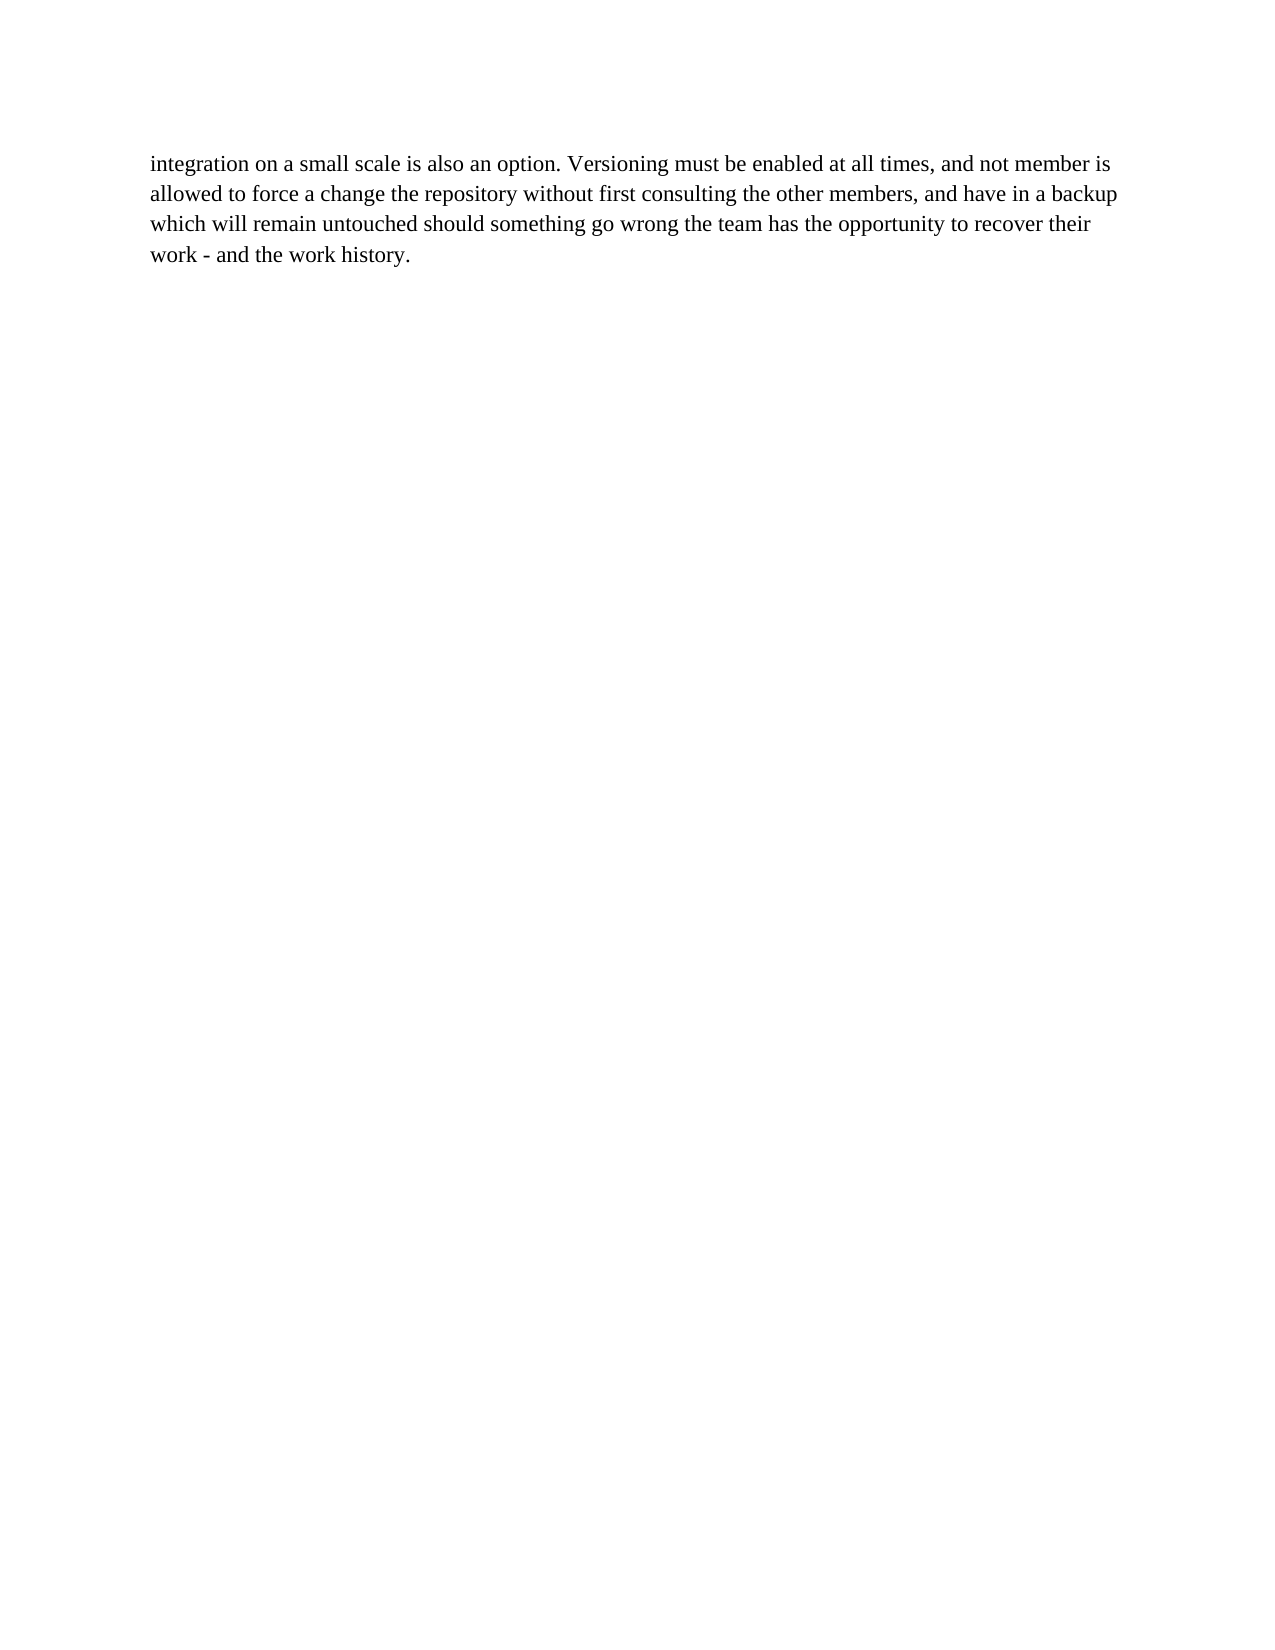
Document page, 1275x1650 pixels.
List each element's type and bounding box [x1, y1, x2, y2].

text [150, 150, 1125, 267]
